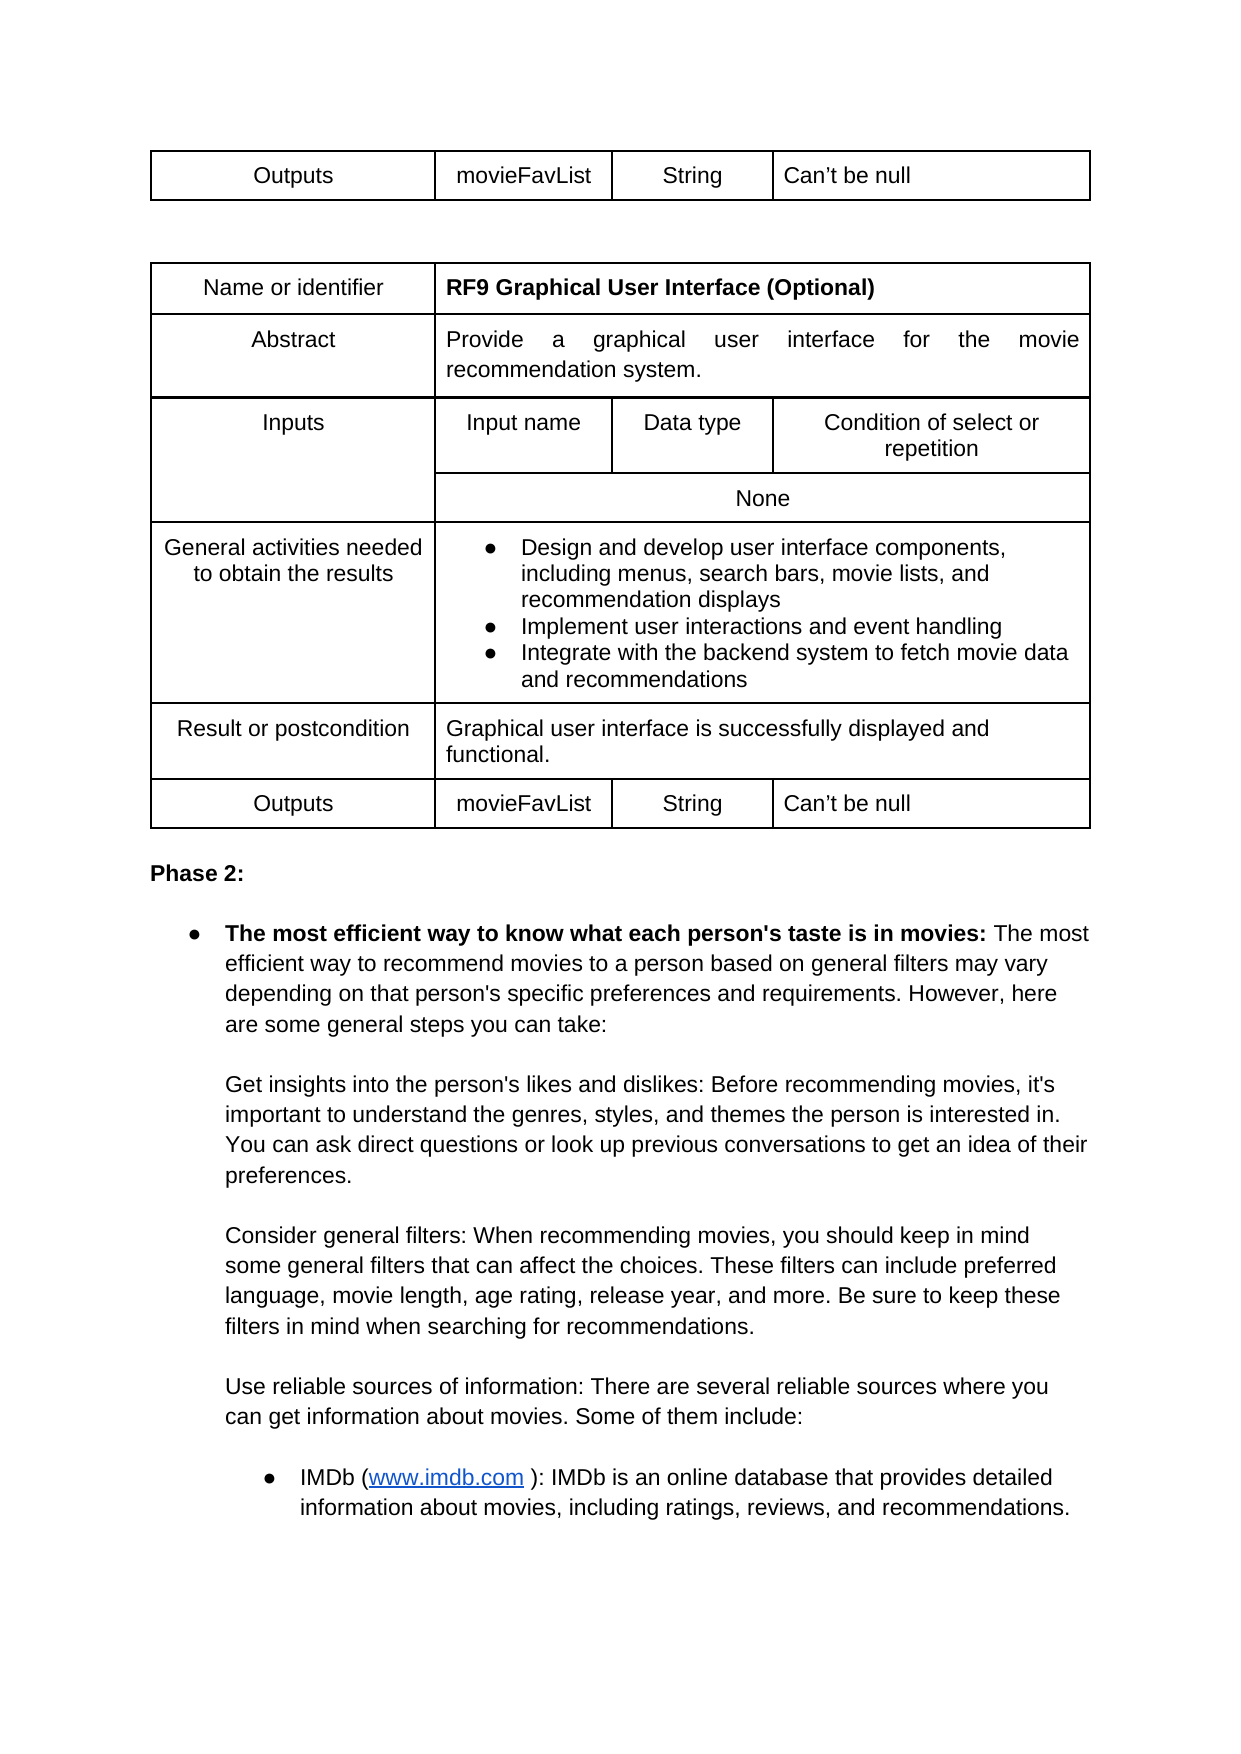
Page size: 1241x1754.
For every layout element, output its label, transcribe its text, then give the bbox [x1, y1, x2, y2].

table_header Name or identifier [152, 264, 434, 313]
list IMDb (www.imdb.com ): IMDb is an online database that provides detailed information about movies, including ratings, reviews, and recommendations. [262, 1464, 1090, 1520]
table_cell General activities needed to obtain the results [152, 523, 434, 702]
table_header RF9 Graphical User Interface (Optional) [436, 264, 1089, 313]
table_cell Abstract [152, 315, 434, 396]
text Phase 2: [150, 859, 1090, 886]
table_cell Can’t be null [774, 780, 1089, 827]
table_cell Provide a graphical user interface for the movie recommendation system. [436, 315, 1089, 396]
table_cell Data type [613, 399, 772, 472]
table_cell None [436, 474, 1089, 521]
table_cell String [613, 780, 772, 827]
table_cell Can’t be null [774, 152, 1089, 199]
table_cell movieFavList [436, 152, 611, 199]
table_cell Design and develop user interface components, including menus, search bars, movie lists, and recommendation displays Implement user interactions and event handling Integrate with the backend system to fetch movie data and recommendations [436, 523, 1089, 702]
table_cell Graphical user interface is successfully displayed and functional. [436, 704, 1089, 778]
table_cell Condition of select or repetition [774, 399, 1089, 472]
table_cell movieFavList [436, 780, 611, 827]
text Get insights into the person's likes and dislikes: Before recommending movies, it's important to understand the genres, styles, and themes the person is interested in. You can ask direct questions or look up previous conversations to get an idea of ​​their preferences. [225, 1071, 1090, 1188]
table_cell Outputs [152, 152, 434, 199]
table_cell Inputs [152, 399, 434, 521]
text Use reliable sources of information: There are several reliable sources where you can get information about movies. Some of them include: [225, 1373, 1090, 1429]
table_cell String [613, 152, 772, 199]
table_cell Result or postcondition [152, 704, 434, 778]
list The most efficient way to know what each person's taste is in movies: The most efficient way to recommend movies to a person based on general filters may vary depending on that person's specific preferences and requirements. However, here are some general steps you can take: [187, 920, 1090, 1037]
table_cell Outputs [152, 780, 434, 827]
table_cell Input name [436, 399, 611, 472]
